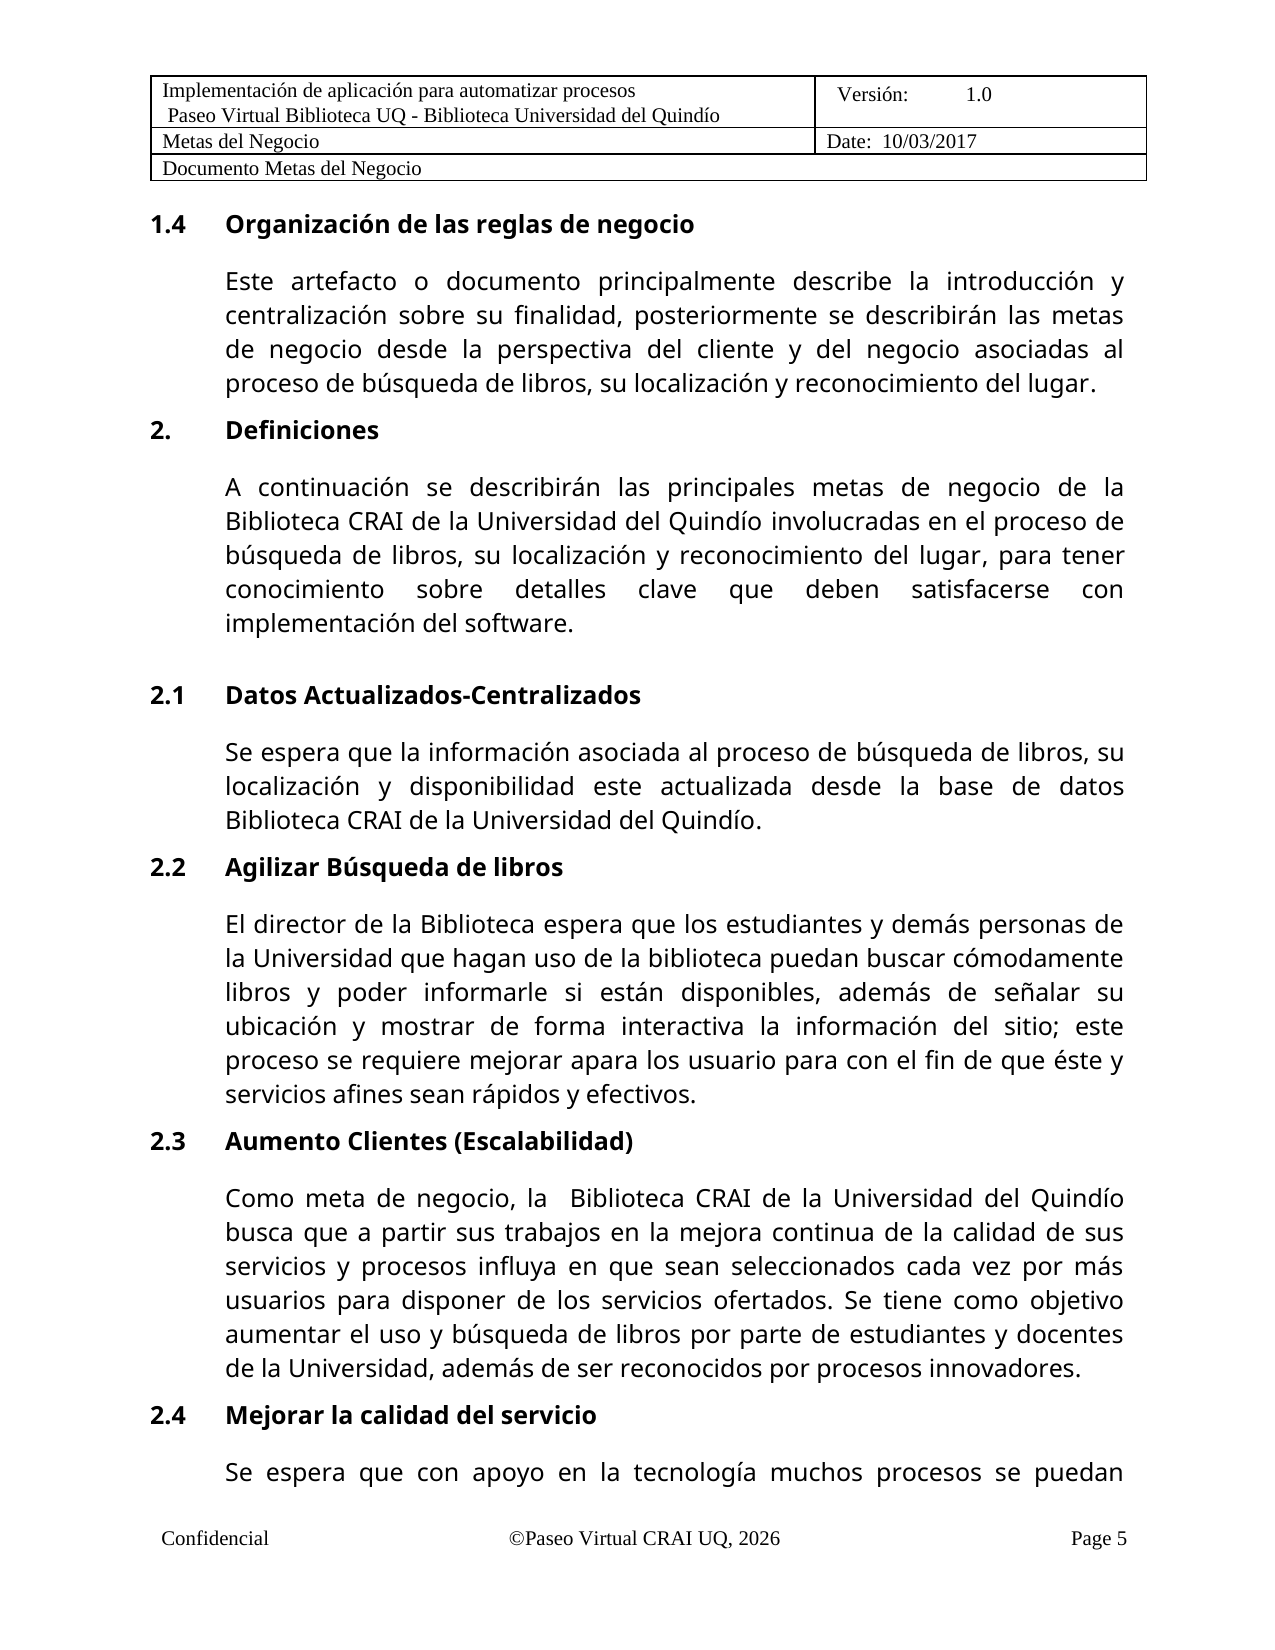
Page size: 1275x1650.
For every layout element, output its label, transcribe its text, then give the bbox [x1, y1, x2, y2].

text A continuación se describirán las principales metas de negocio de la Biblioteca CRAI de la Universidad del Quindío involucradas en el proceso de búsqueda de libros, su localización y reconocimiento del lugar, para tener conocimiento sobre detalles clave que deben satisfacerse con implementación del software. [225, 469, 1125, 640]
text Se espera que la información asociada al proceso de búsqueda de libros, su localización y disponibilidad este actualizada desde la base de datos Biblioteca CRAI de la Universidad del Quindío. [225, 735, 1125, 837]
subtitle Datos Actualizados-Centralizados [150, 677, 1125, 711]
subtitle Aumento Clientes (Escalabilidad) [150, 1123, 1125, 1158]
subtitle Mejorar la calidad del servicio [150, 1398, 1125, 1432]
subtitle Organización de las reglas de negocio [150, 206, 1125, 240]
subtitle Agilizar Búsqueda de libros [150, 849, 1125, 883]
text Como meta de negocio, la Biblioteca CRAI de la Universidad del Quindío busca que a partir sus trabajos en la mejora continua de la calidad de sus servicios y procesos influya en que sean seleccionados cada vez por más usuarios para disponer de los servicios ofertados. Se tiene como objetivo aumentar el uso y búsqueda de libros por parte de estudiantes y docentes de la Universidad, además de ser reconocidos por procesos innovadores. [225, 1181, 1125, 1385]
text Este artefacto o documento principalmente describe la introducción y centralización sobre su finalidad, posteriormente se describirán las metas de negocio desde la perspectiva del cliente y del negocio asociadas al proceso de búsqueda de libros, su localización y reconocimiento del lugar. [225, 263, 1125, 400]
text El director de la Biblioteca espera que los estudiantes y demás personas de la Universidad que hagan uso de la biblioteca puedan buscar cómodamente libros y poder informarle si están disponibles, además de señalar su ubicación y mostrar de forma interactiva la información del sitio; este proceso se requiere mejorar apara los usuario para con el fin de que éste y servicios afines sean rápidos y efectivos. [225, 907, 1125, 1111]
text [225, 1455, 1125, 1489]
subtitle Definiciones [150, 412, 1125, 446]
